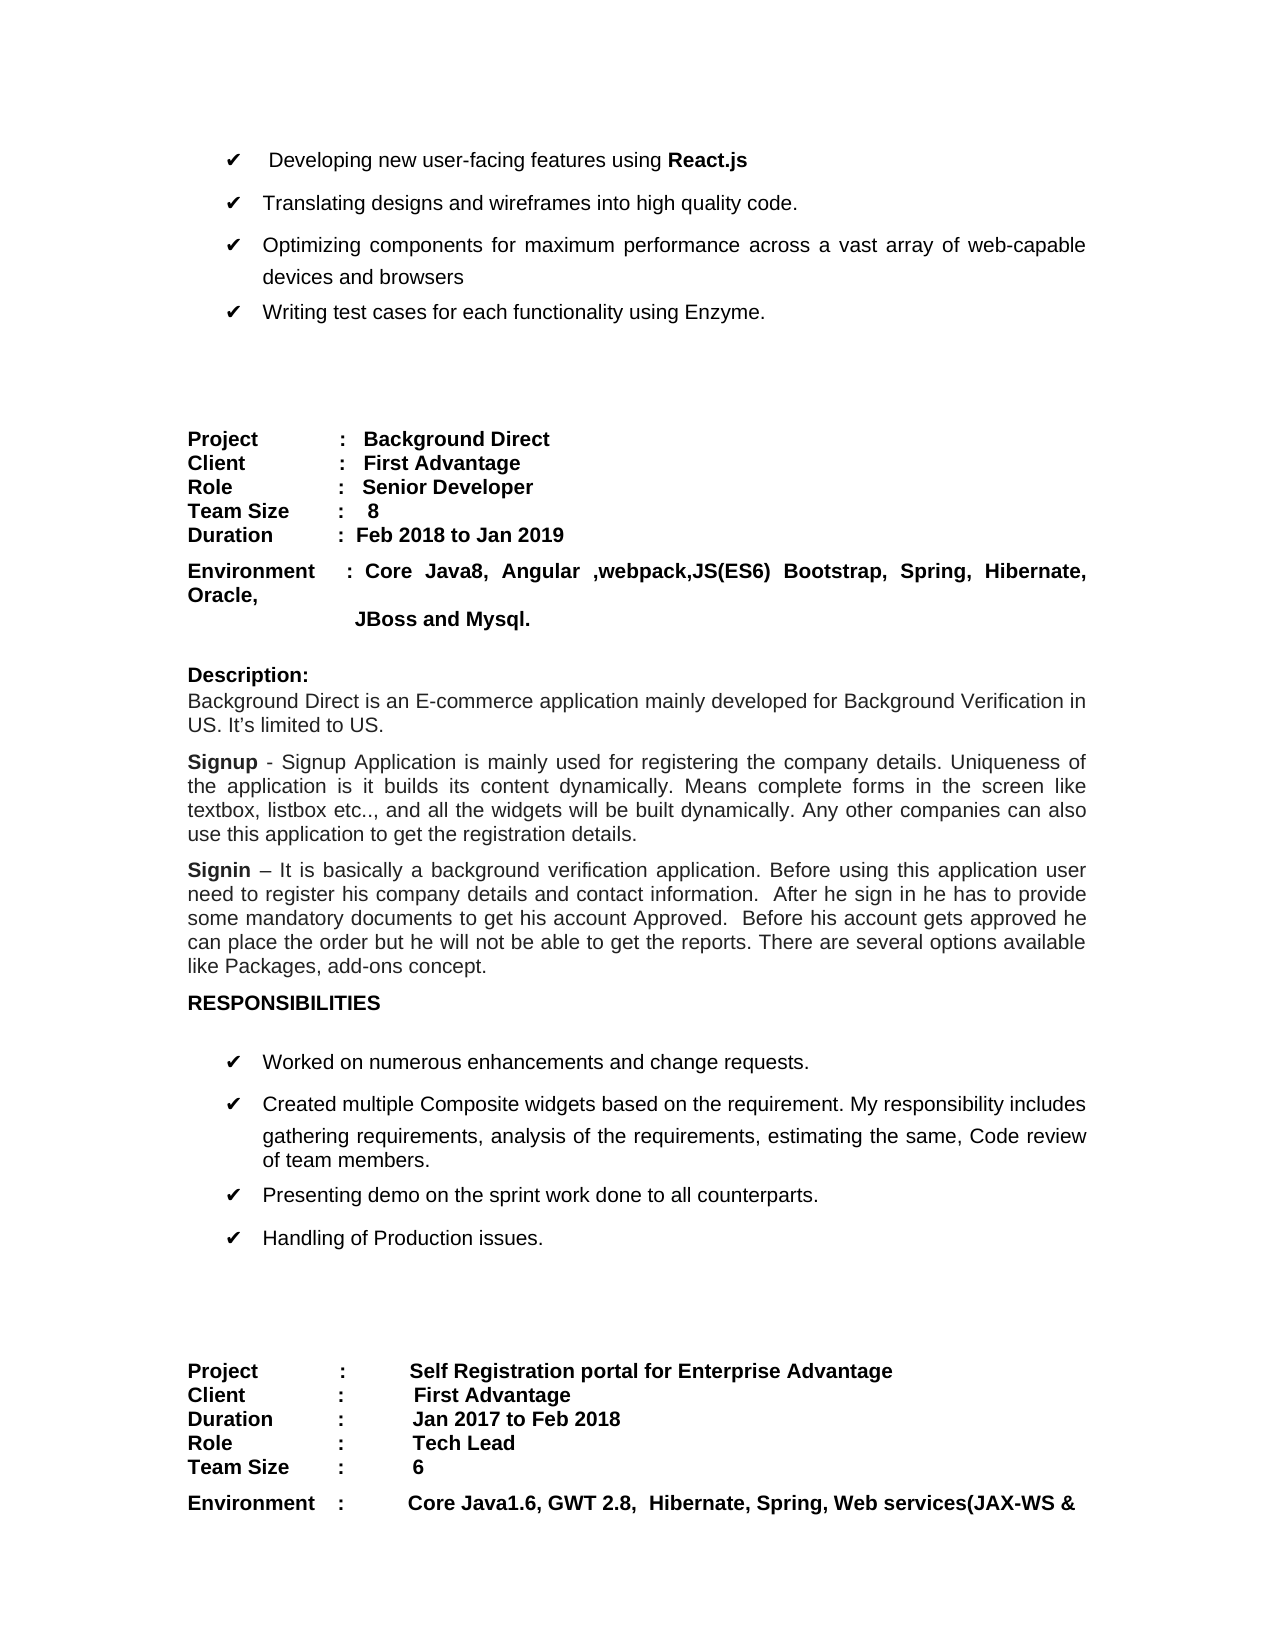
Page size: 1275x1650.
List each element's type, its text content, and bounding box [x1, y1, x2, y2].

list Optimizing components for maximum performance across a vast array of web-capable devices and browsers [225, 222, 1087, 288]
text RESPONSIBILITIES [187, 990, 1087, 1014]
text Team Size : 8 [187, 499, 1087, 523]
list Worked on numerous enhancements and change requests. [225, 1038, 1087, 1081]
text Project : Self Registration portal for Enterprise Advantage [187, 1359, 1087, 1383]
text Signup - Signup Application is mainly used for registering the company details. Uniqueness of the application is it builds its content dynamically. Means complete forms in the screen like textbox, listbox etc.., and all the widgets will be built dynamically. Any other companies can also use this application to get the registration details. [187, 750, 1087, 846]
list Presenting demo on the sprint work done to all counterparts. [225, 1172, 1087, 1214]
text Client : First Advantage [187, 1383, 1087, 1407]
text Environment : Core Java1.6, GWT 2.8, Hibernate, Spring, Web services(JAX-WS & [187, 1491, 1087, 1515]
text Project : Background Direct [187, 427, 1087, 451]
list Handling of Production issues. [225, 1214, 1087, 1257]
text Client : First Advantage [187, 451, 1087, 475]
list Created multiple Composite widgets based on the requirement. My responsibility includes gathering requirements, analysis of the requirements, estimating the same, Code review of team members. [225, 1081, 1087, 1172]
text Signin – It is basically a background verification application. Before using this application user need to register his company details and contact information. After he sign in he has to provide some mandatory documents to get his account Approved. Before his account gets approved he can place the order but he will not be able to get the reports. There are several options available like Packages, add-ons concept. [187, 858, 1087, 978]
text Environment : Core Java8, Angular ,webpack,JS(ES6) Bootstrap, Spring, Hibernate, Oracle, [187, 559, 1087, 607]
list Developing new user-facing features using React.js [225, 136, 1087, 179]
text Role : Tech Lead [187, 1431, 1087, 1454]
text Description: [187, 655, 1087, 689]
list Translating designs and wireframes into high quality code. [225, 179, 1087, 222]
text Team Size : 6 [187, 1454, 1087, 1478]
text Duration : Jan 2017 to Feb 2018 [187, 1407, 1087, 1431]
text Duration : Feb 2018 to Jan 2019 [187, 523, 1087, 547]
list Writing test cases for each functionality using Enzyme. [225, 288, 1087, 331]
text JBoss and Mysql. [187, 607, 1087, 631]
text Background Direct is an E-commerce application mainly developed for Background Verification in US. It’s limited to US. [187, 689, 1087, 737]
text Role : Senior Developer [187, 475, 1087, 499]
